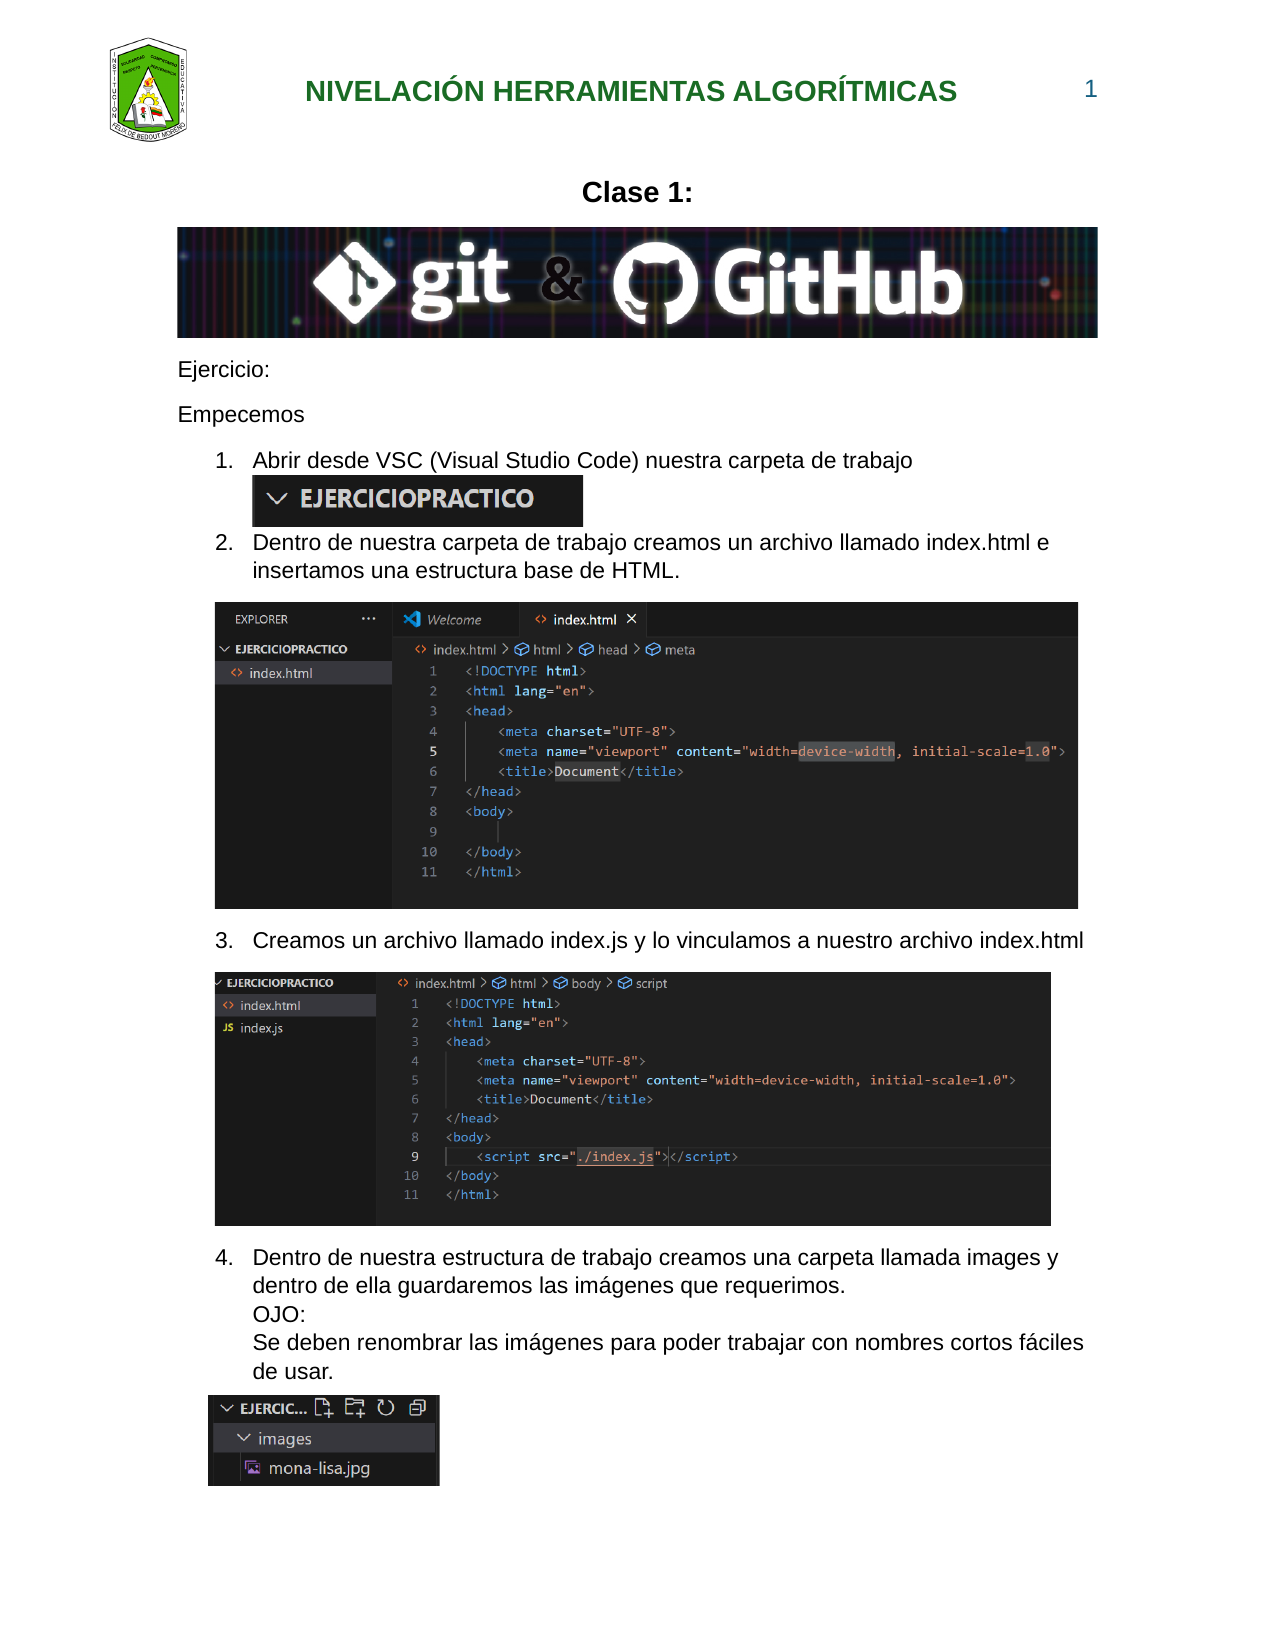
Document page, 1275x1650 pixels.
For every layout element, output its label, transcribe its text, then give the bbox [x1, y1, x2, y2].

picture [208, 1395, 440, 1486]
picture [177, 227, 1098, 338]
list Dentro de nuestra carpeta de trabajo creamos un archivo llamado index.html e insertamos una estructura base de HTML. [215, 529, 1098, 584]
picture [99, 31, 197, 148]
text Clase 1: [177, 175, 1098, 209]
list Dentro de nuestra estructura de trabajo creamos una carpeta llamada images y dentro de ella guardaremos las imágenes que requerimos. [215, 1244, 1098, 1299]
picture [252, 475, 584, 527]
picture [214, 602, 1079, 909]
text Empecemos [177, 401, 1098, 428]
text Ejercicio: [177, 356, 1098, 383]
list Abrir desde VSC (Visual Studio Code) nuestra carpeta de trabajo [215, 447, 1098, 527]
list Se deben renombrar las imágenes para poder trabajar con nombres cortos fáciles de usar. [252, 1329, 1098, 1384]
list Creamos un archivo llamado index.js y lo vinculamos a nuestro archivo index.html [215, 927, 1098, 953]
picture [214, 972, 1051, 1226]
list OJO: [252, 1301, 1098, 1327]
